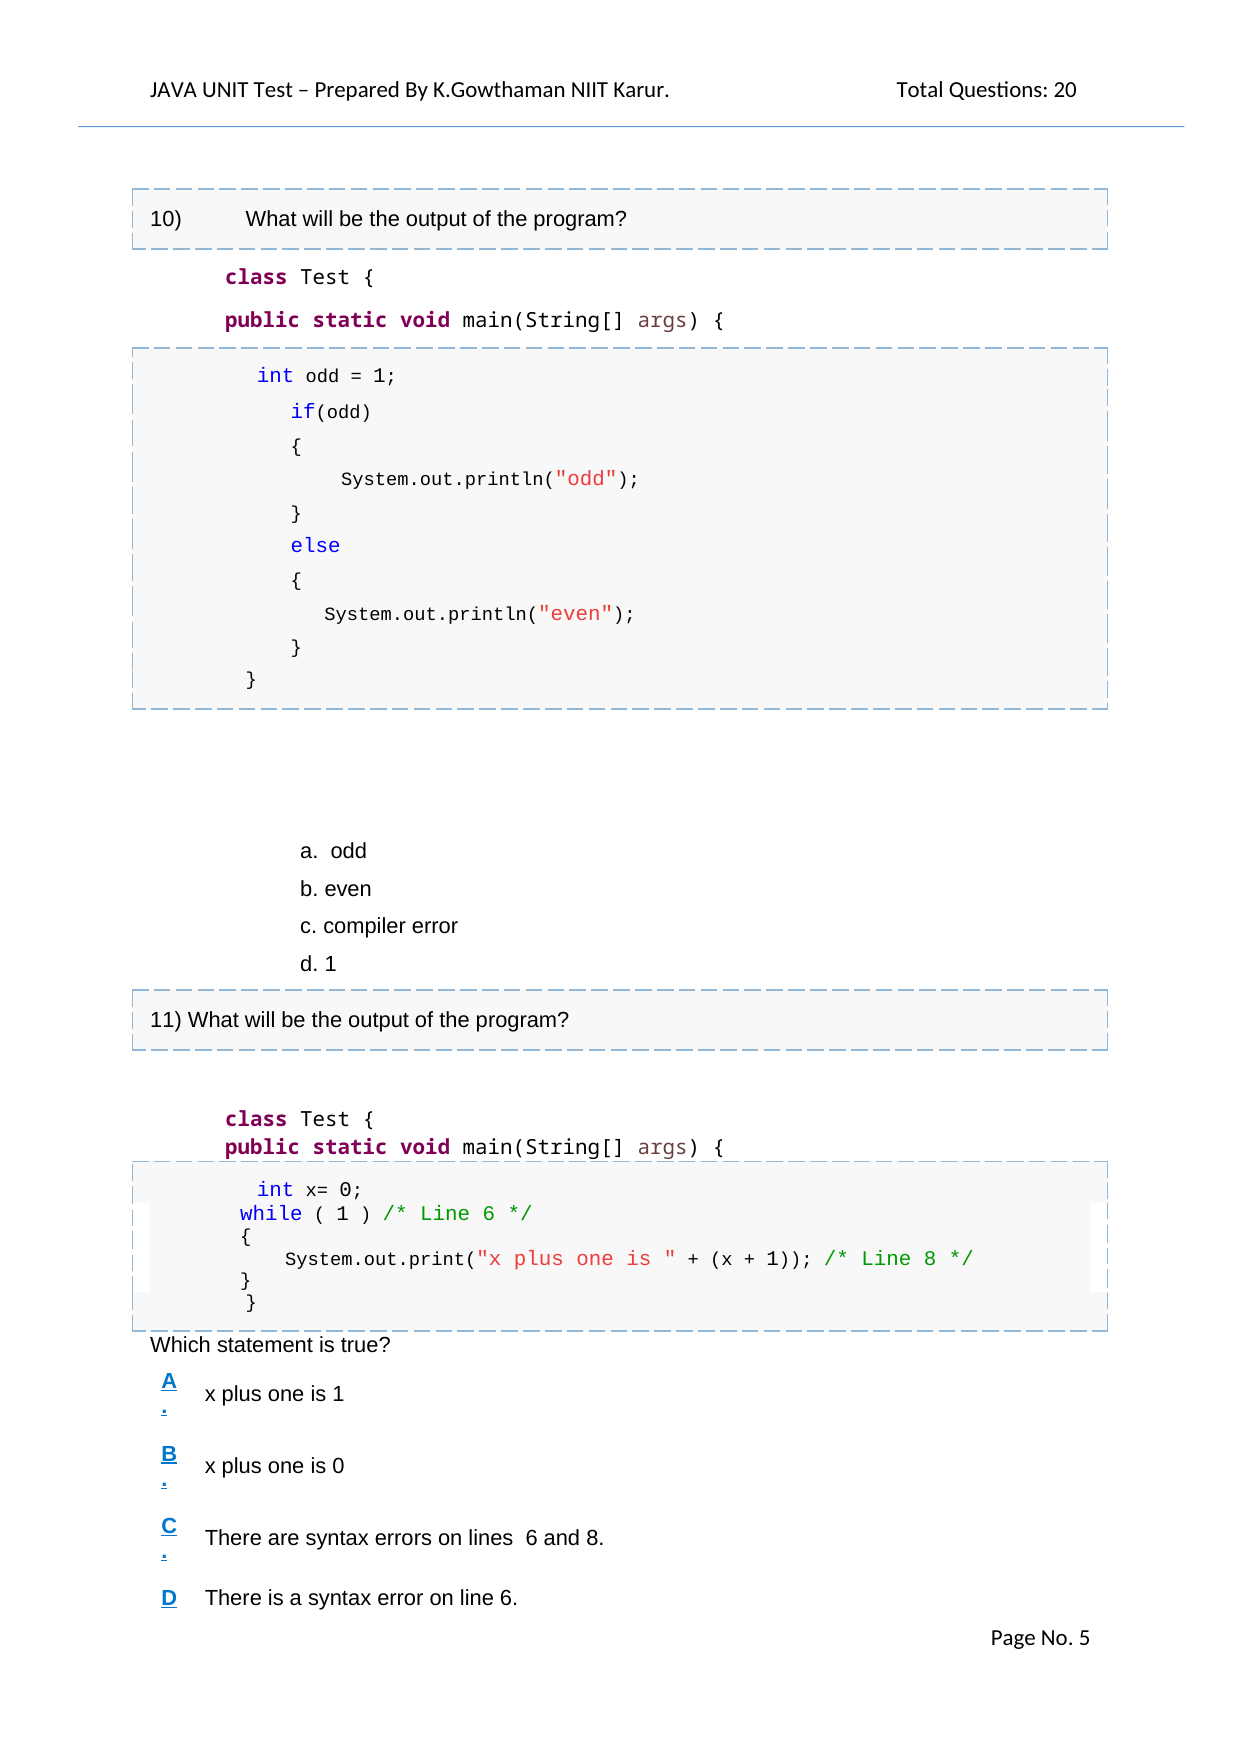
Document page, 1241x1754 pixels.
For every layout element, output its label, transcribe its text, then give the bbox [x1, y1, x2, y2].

text } [132, 620, 1108, 652]
list b. even [300, 876, 1090, 901]
table_header Which statement is true? [150, 1332, 1090, 1357]
text System.out.println("odd"); [132, 450, 1108, 485]
text { [150, 1226, 1090, 1248]
text } [132, 652, 1108, 709]
text int odd = 1; [132, 347, 1108, 383]
table_cell [150, 1357, 1090, 1621]
text else [132, 517, 1108, 553]
text public static void main(String[] args) { [150, 1132, 1090, 1161]
text public static void main(String[] args) { [150, 305, 1090, 333]
text { [132, 553, 1108, 584]
text 11) What will be the output of the program? [132, 989, 1108, 1051]
text class Test { [150, 262, 1090, 291]
text } [132, 485, 1108, 517]
text 10) What will be the output of the program? [132, 188, 1108, 249]
list d. 1 [300, 951, 1090, 976]
text class Test { [150, 1104, 1090, 1132]
text } [132, 1274, 1108, 1332]
text System.out.print("x plus one is " + (x + 1)); /* Line 8 */ [150, 1248, 1090, 1271]
list a. odd [300, 838, 1090, 863]
text System.out.println("even"); [132, 584, 1108, 620]
text if(odd) [132, 383, 1108, 418]
text { [132, 418, 1108, 450]
list c. compiler error [300, 913, 1090, 939]
text int x= 0; [132, 1161, 1108, 1203]
text while ( 1 ) /* Line 6 */ [150, 1203, 1090, 1226]
